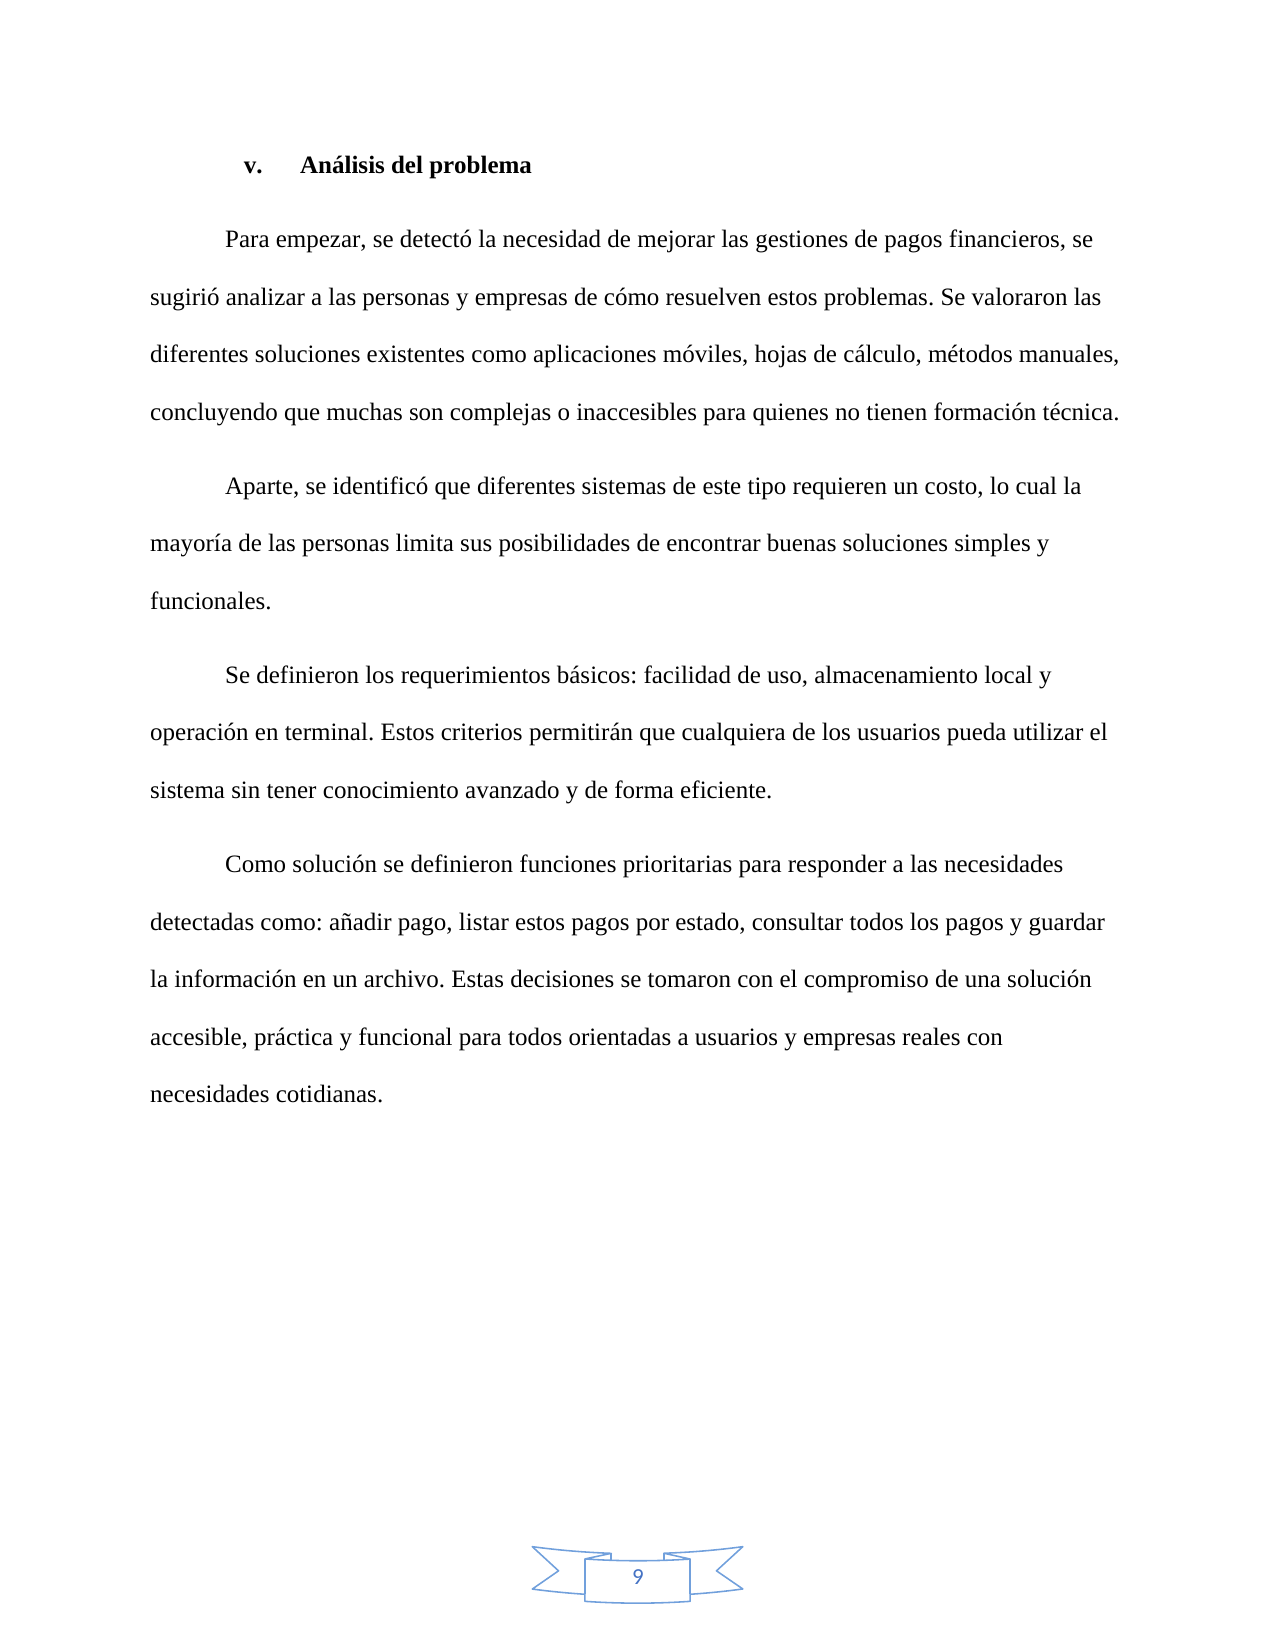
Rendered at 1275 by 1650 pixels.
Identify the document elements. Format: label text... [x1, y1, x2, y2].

text Para empezar, se detectó la necesidad de mejorar las gestiones de pagos financieros, se sugirió analizar a las personas y empresas de cómo resuelven estos problemas. Se valoraron las diferentes soluciones existentes como aplicaciones móviles, hojas de cálculo, métodos manuales, concluyendo que muchas son complejas o inaccesibles para quienes no tienen formación técnica. [150, 224, 1125, 425]
subtitle Análisis del problema [262, 150, 1125, 179]
text Como solución se definieron funciones prioritarias para responder a las necesidades detectadas como: añadir pago, listar estos pagos por estado, consultar todos los pagos y guardar la información en un archivo. Estas decisiones se tomaron con el compromiso de una solución accesible, práctica y funcional para todos orientadas a usuarios y empresas reales con necesidades cotidianas. [150, 849, 1125, 1108]
text Se definieron los requerimientos básicos: facilidad de uso, almacenamiento local y operación en terminal. Estos criterios permitirán que cualquiera de los usuarios pueda utilizar el sistema sin tener conocimiento avanzado y de forma eficiente. [150, 660, 1125, 804]
text Aparte, se identificó que diferentes sistemas de este tipo requieren un costo, lo cual la mayoría de las personas limita sus posibilidades de encontrar buenas soluciones simples y funcionales. [150, 471, 1125, 614]
